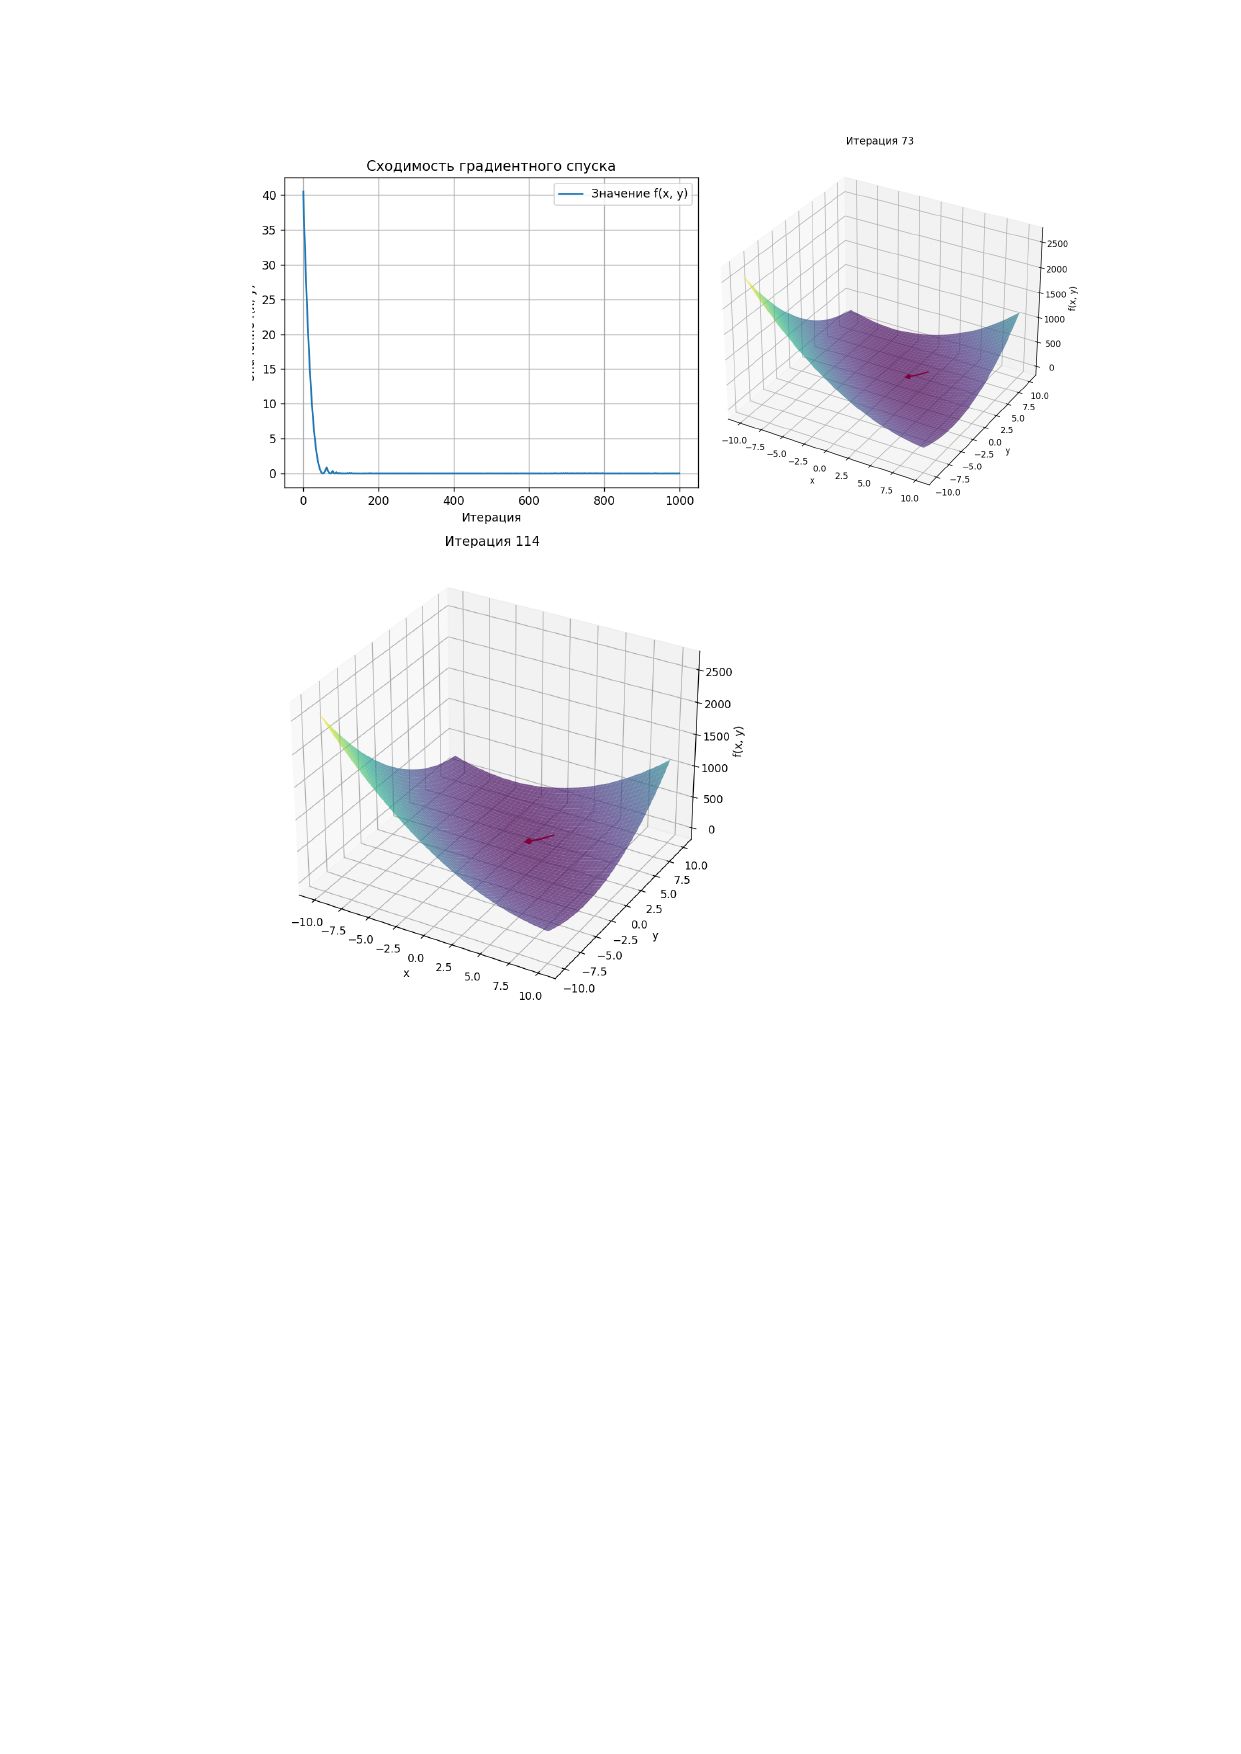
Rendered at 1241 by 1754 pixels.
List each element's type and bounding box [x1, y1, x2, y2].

picture [252, 118, 1106, 1028]
